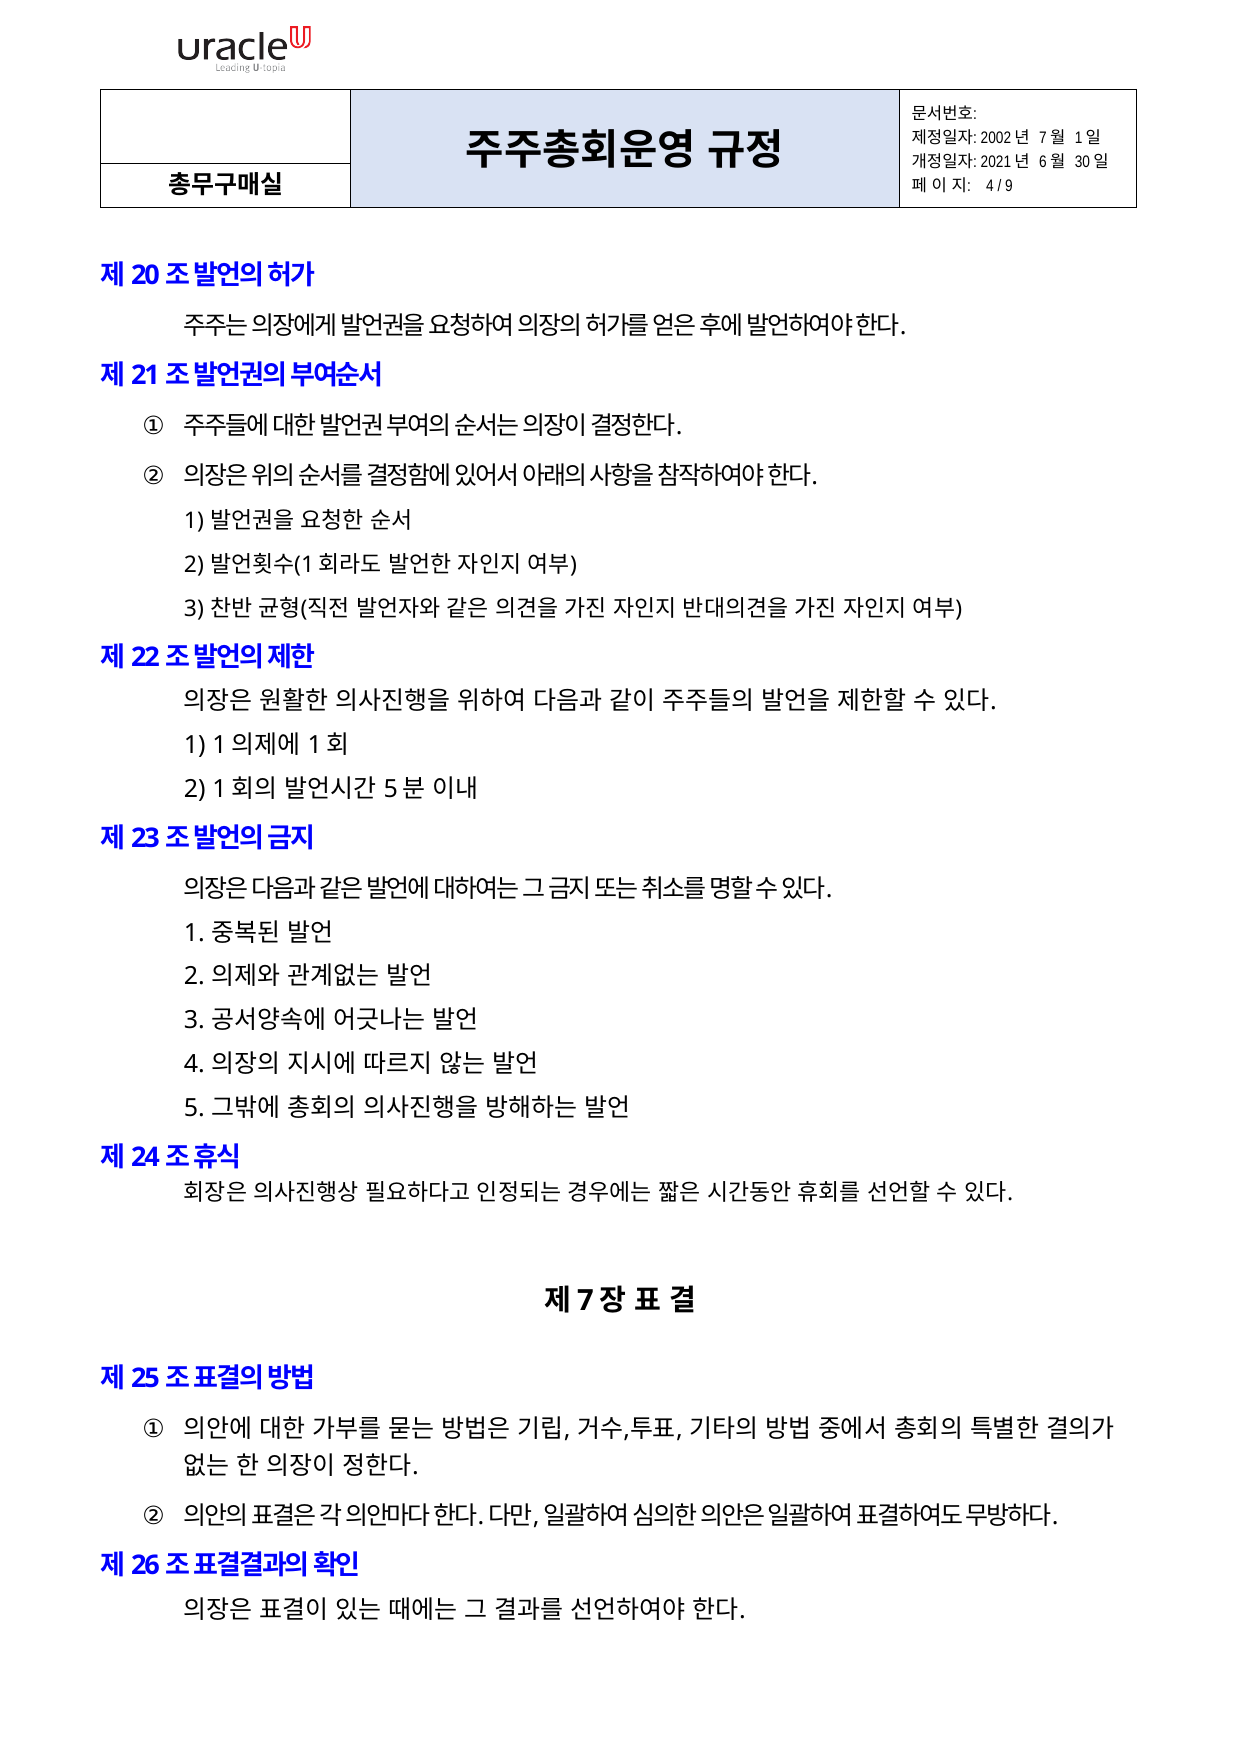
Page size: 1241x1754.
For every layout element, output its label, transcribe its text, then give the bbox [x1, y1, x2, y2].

list 주주들에 대한 발언권 부여의 순서는 의장이 결정한다. [142, 405, 1140, 442]
text 회장은 의사진행상 필요하다고 인정되는 경우에는 짧은 시간동안 휴회를 선언할 수 있다. [100, 1173, 1140, 1207]
text 1) 발언권을 요청한 순서 [100, 498, 1140, 536]
text 1) 1의제에 1회 [100, 723, 1140, 761]
text 2. 의제와 관계없는 발언 [100, 955, 1140, 992]
text 제7장 표 결 [100, 1277, 1140, 1319]
text 3. 공서양속에 어긋나는 발언 [100, 998, 1140, 1036]
text 제26조 표결결과의 확인 [100, 1545, 1140, 1582]
text 1. 중복된 발언 [100, 911, 1140, 948]
text 5. 그밖에 총회의 의사진행을 방해하는 발언 [100, 1086, 1140, 1123]
text 제24조 휴식 [100, 1136, 1140, 1173]
text 4. 의장의 지시에 따르지 않는 발언 [100, 1042, 1140, 1080]
list 의장은 다음과 같은 발언에 대하여는 그 금지 또는 취소를 명할 수 있다. [184, 867, 1140, 905]
text 2) 발언횟수(1회라도 발언한 자인지 여부) [100, 542, 1140, 580]
text 의장은 표결이 있는 때에는 그 결과를 선언하여야 한다. [100, 1588, 1140, 1626]
text 제25조 표결의 방법 [100, 1357, 1140, 1395]
text 2) 1회의 발언시간 5분 이내 [100, 767, 1140, 805]
text 3) 찬반 균형(직전 발언자와 같은 의견을 가진 자인지 반대의견을 가진 자인지 여부) [100, 586, 1140, 623]
picture [178, 26, 311, 73]
text 제23조 발언의 금지 [100, 817, 1140, 855]
list 의장은 위의 순서를 결정함에 있어서 아래의 사항을 참작하여야 한다. [142, 455, 1140, 492]
text 제22조 발언의 제한 [100, 636, 1140, 673]
text 의장은 원활한 의사진행을 위하여 다음과 같이 주주들의 발언을 제한할 수 있다. [100, 680, 1140, 717]
list 의안에 대한 가부를 묻는 방법은 기립, 거수,투표, 기타의 방법 중에서 총회의 특별한 결의가 없는 한 의장이 정한다. [142, 1407, 1140, 1482]
list 주주는 의장에게 발언권을 요청하여 의장의 허가를 얻은 후에 발언하여야 한다. [184, 305, 1140, 342]
text 제20조 발언의 허가 [100, 255, 1140, 292]
list 의안의 표결은 각 의안마다 한다. 다만, 일괄하여 심의한 의안은 일괄하여 표결하여도 무방하다. [142, 1495, 1140, 1532]
text 제21조 발언권의 부여순서 [100, 355, 1140, 392]
